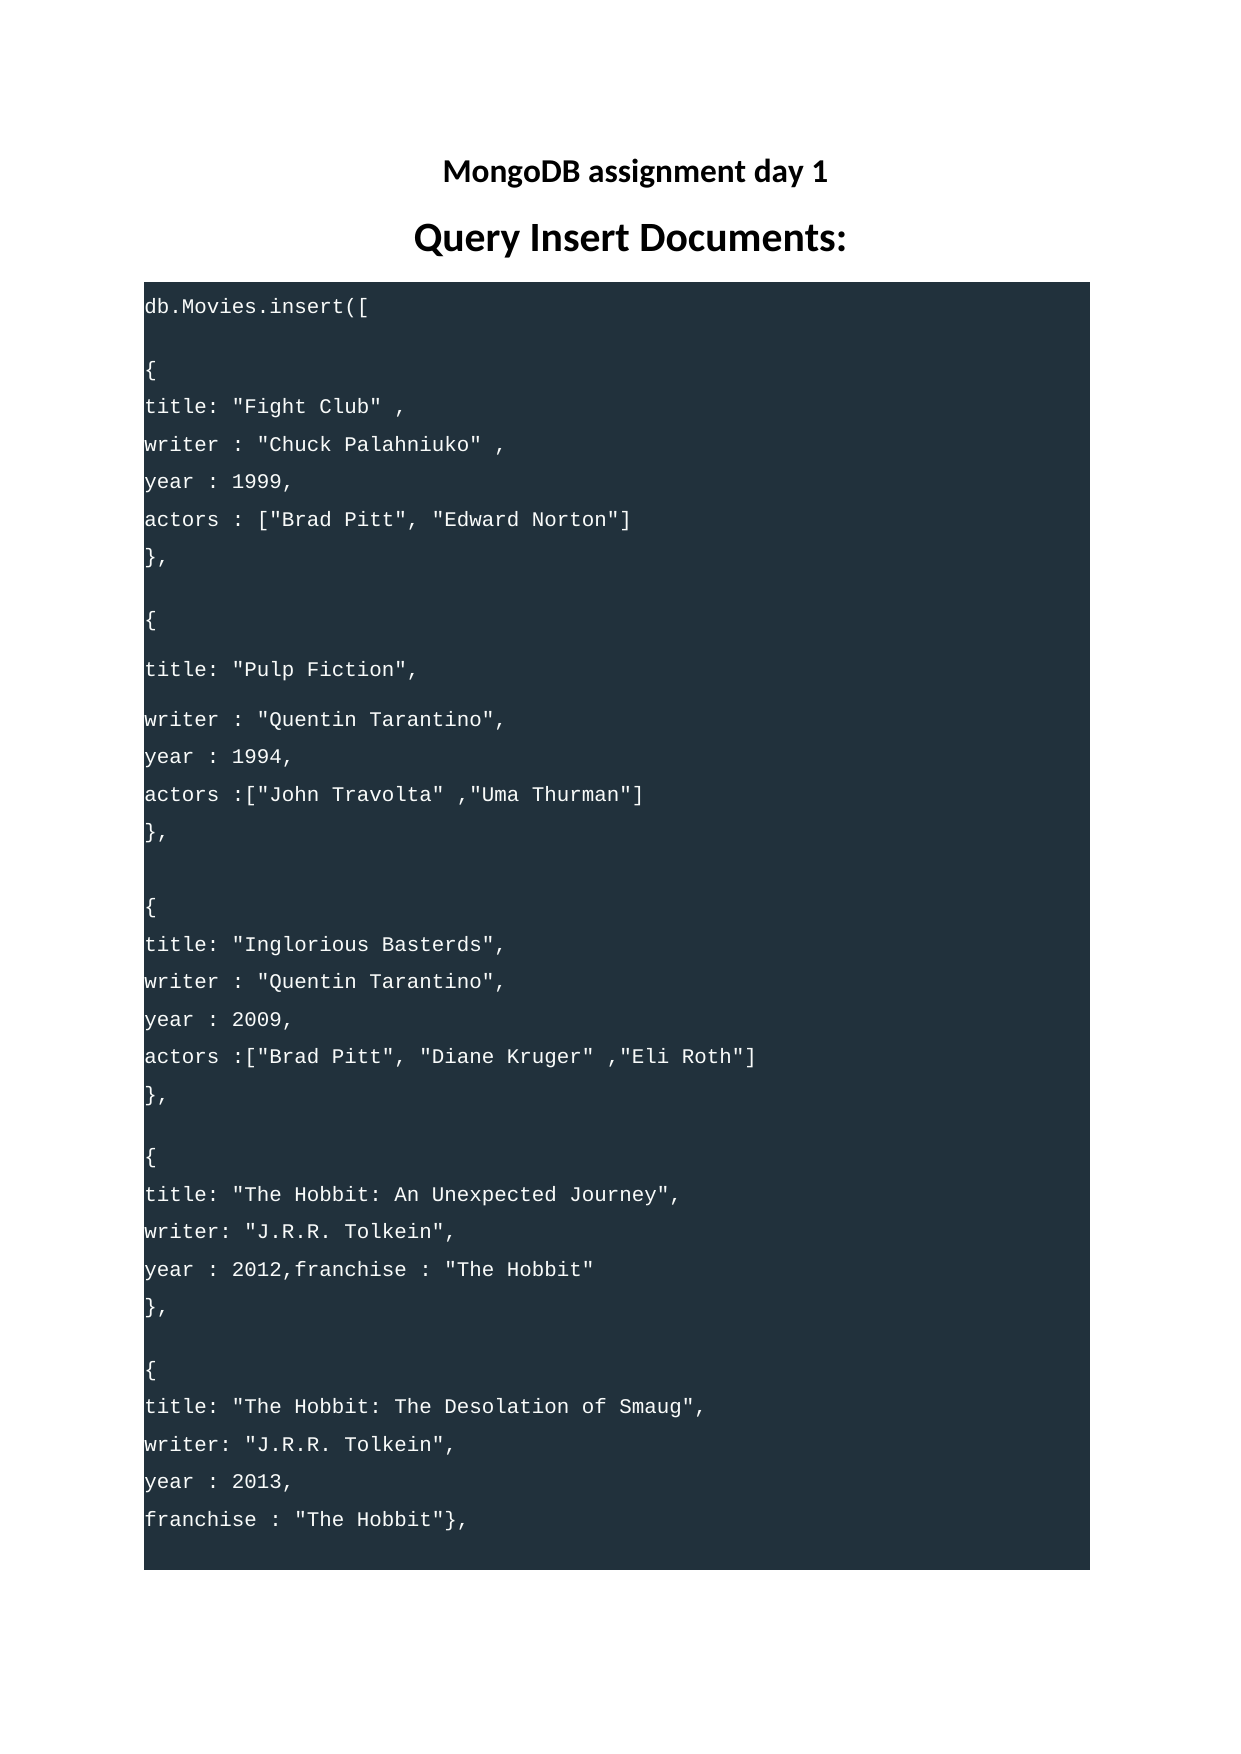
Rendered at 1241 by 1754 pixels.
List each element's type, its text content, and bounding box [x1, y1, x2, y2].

text title: "Pulp Fiction", [144, 645, 1090, 682]
text year : 1994, [144, 732, 1090, 770]
text db.Movies.insert([ [144, 282, 1090, 320]
text title: "Fight Club" , [144, 382, 1090, 420]
text MongoDB assignment day 1 [150, 150, 1090, 191]
text year : 2009, [144, 995, 1090, 1032]
text }, [144, 1282, 1090, 1320]
text }, [144, 1070, 1090, 1107]
text title: "Inglorious Basterds", [144, 920, 1090, 957]
text writer: "J.R.R. Tolkein", [144, 1207, 1090, 1245]
text }, [144, 532, 1090, 570]
text year : 1999, [144, 457, 1090, 495]
text title: "The Hobbit: An Unexpected Journey", [144, 1170, 1090, 1207]
text year : 2013, [144, 1457, 1090, 1495]
text { [144, 595, 1090, 632]
text title: "The Hobbit: The Desolation of Smaug", [144, 1382, 1090, 1420]
text franchise : "The Hobbit"}, [144, 1495, 1090, 1532]
text }, [144, 807, 1090, 845]
text writer: "J.R.R. Tolkein", [144, 1420, 1090, 1457]
text actors :["John Travolta" ,"Uma Thurman"] [144, 770, 1090, 807]
text writer : "Quentin Tarantino", [144, 695, 1090, 732]
text Query Insert Documents: [150, 211, 1090, 261]
text { [144, 345, 1090, 382]
text actors : ["Brad Pitt", "Edward Norton"] [144, 495, 1090, 532]
text { [144, 1345, 1090, 1382]
text { [144, 1132, 1090, 1170]
text writer : "Chuck Palahniuko" , [144, 420, 1090, 457]
text writer : "Quentin Tarantino", [144, 957, 1090, 995]
text year : 2012,franchise : "The Hobbit" [144, 1245, 1090, 1282]
text { [144, 882, 1090, 920]
text actors :["Brad Pitt", "Diane Kruger" ,"Eli Roth"] [144, 1032, 1090, 1070]
